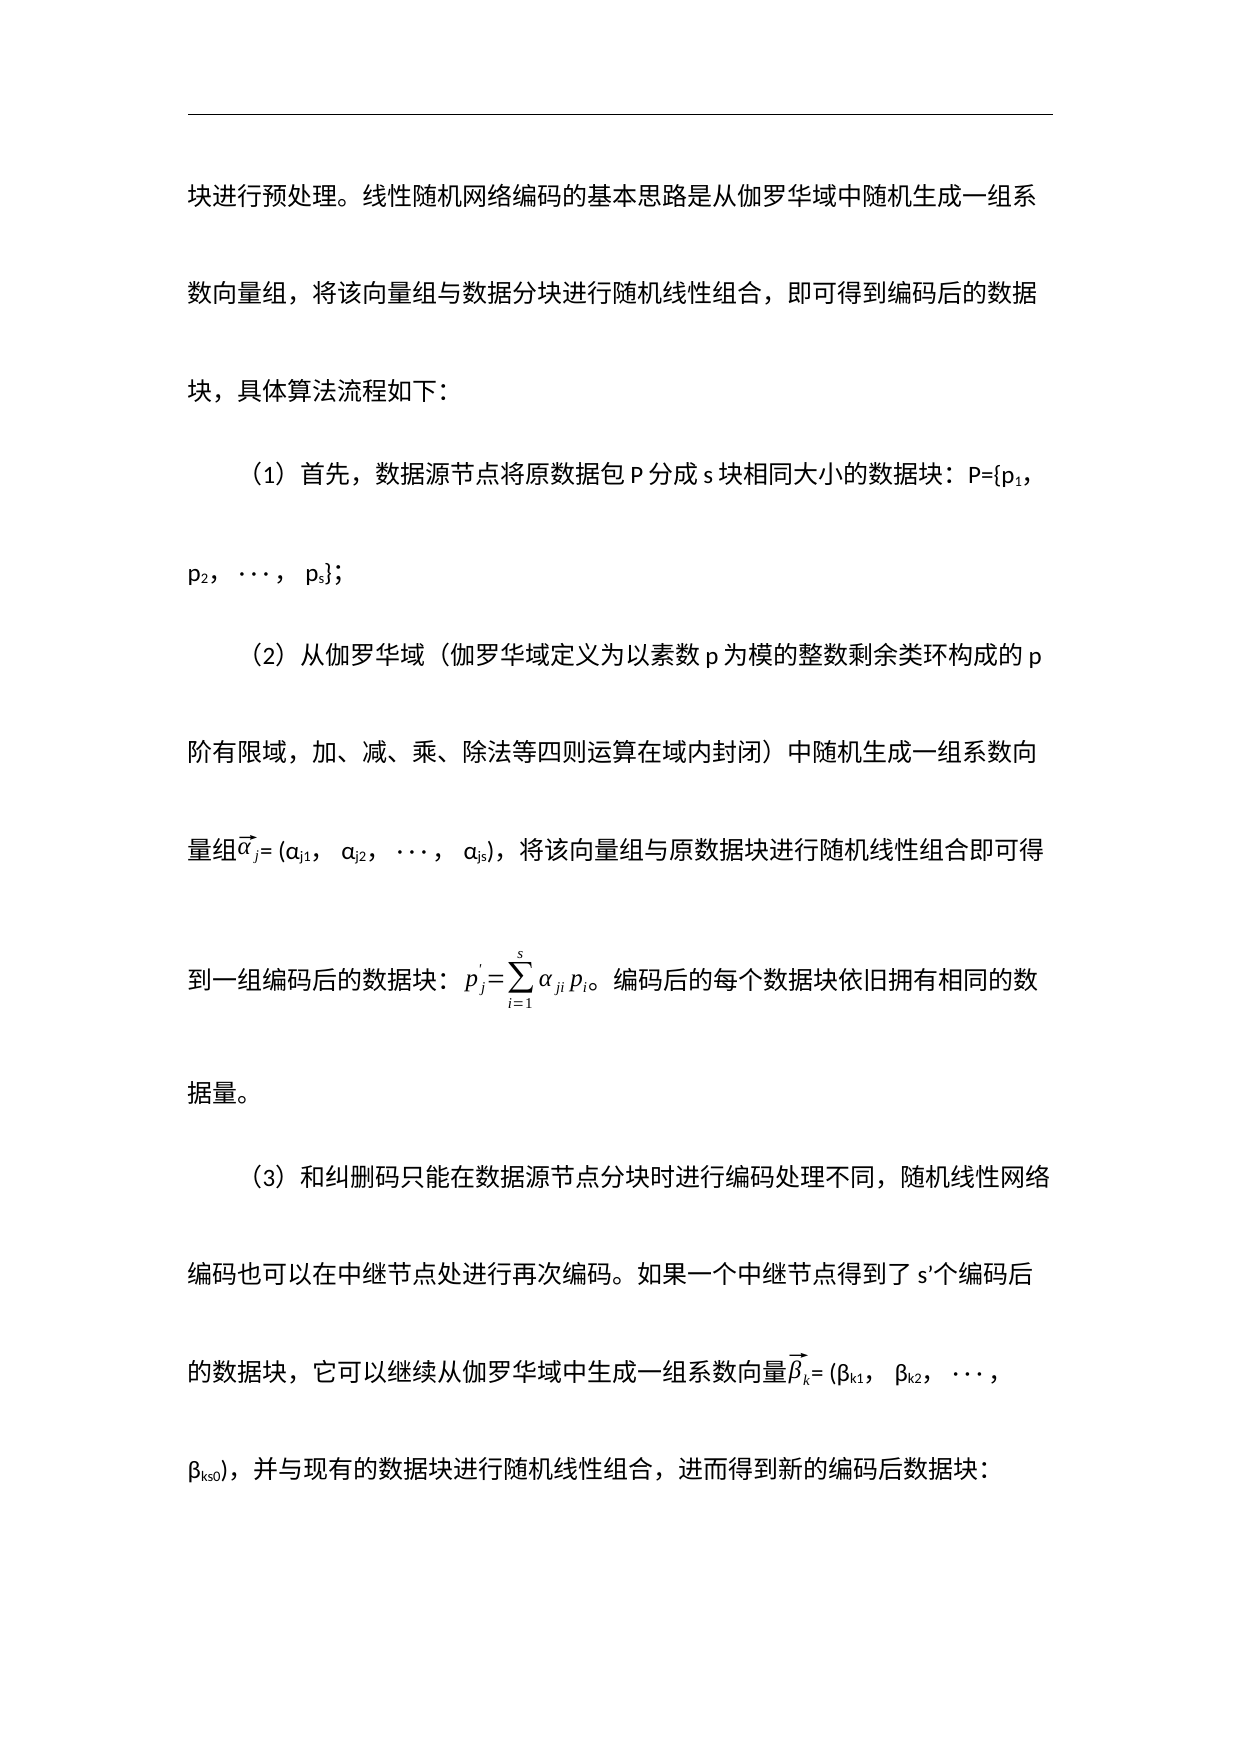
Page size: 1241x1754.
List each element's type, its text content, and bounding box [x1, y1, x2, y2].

text （1）首先，数据源节点将原数据包P分成s块相同大小的数据块：P={p1， p2， · · · ， ps}； [187, 440, 1053, 603]
text （3）和纠删码只能在数据源节点分块时进行编码处理不同，随机线性网络编码也可以在中继节点处进行再次编码。如果一个中继节点得到了s’个编码后的数据块，它可以继续从伽罗华域中生成一组系数向量= (βk1， βk2， · · · ， βks0)，并与现有的数据块进行随机线性组合，进而得到新的编码后数据块： [187, 1143, 1053, 1500]
text （2）从伽罗华域（伽罗华域定义为以素数p为模的整数剩余类环构成的p阶有限域，加、减、乘、除法等四则运算在域内封闭）中随机生成一组系数向量组= (αj1， αj2， · · · ， αjs)，将该向量组与原数据块进行随机线性组合即可得到一组编码后的数据块：。编码后的每个数据块依旧拥有相同的数据量。 [187, 621, 1053, 1124]
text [187, 162, 1053, 422]
